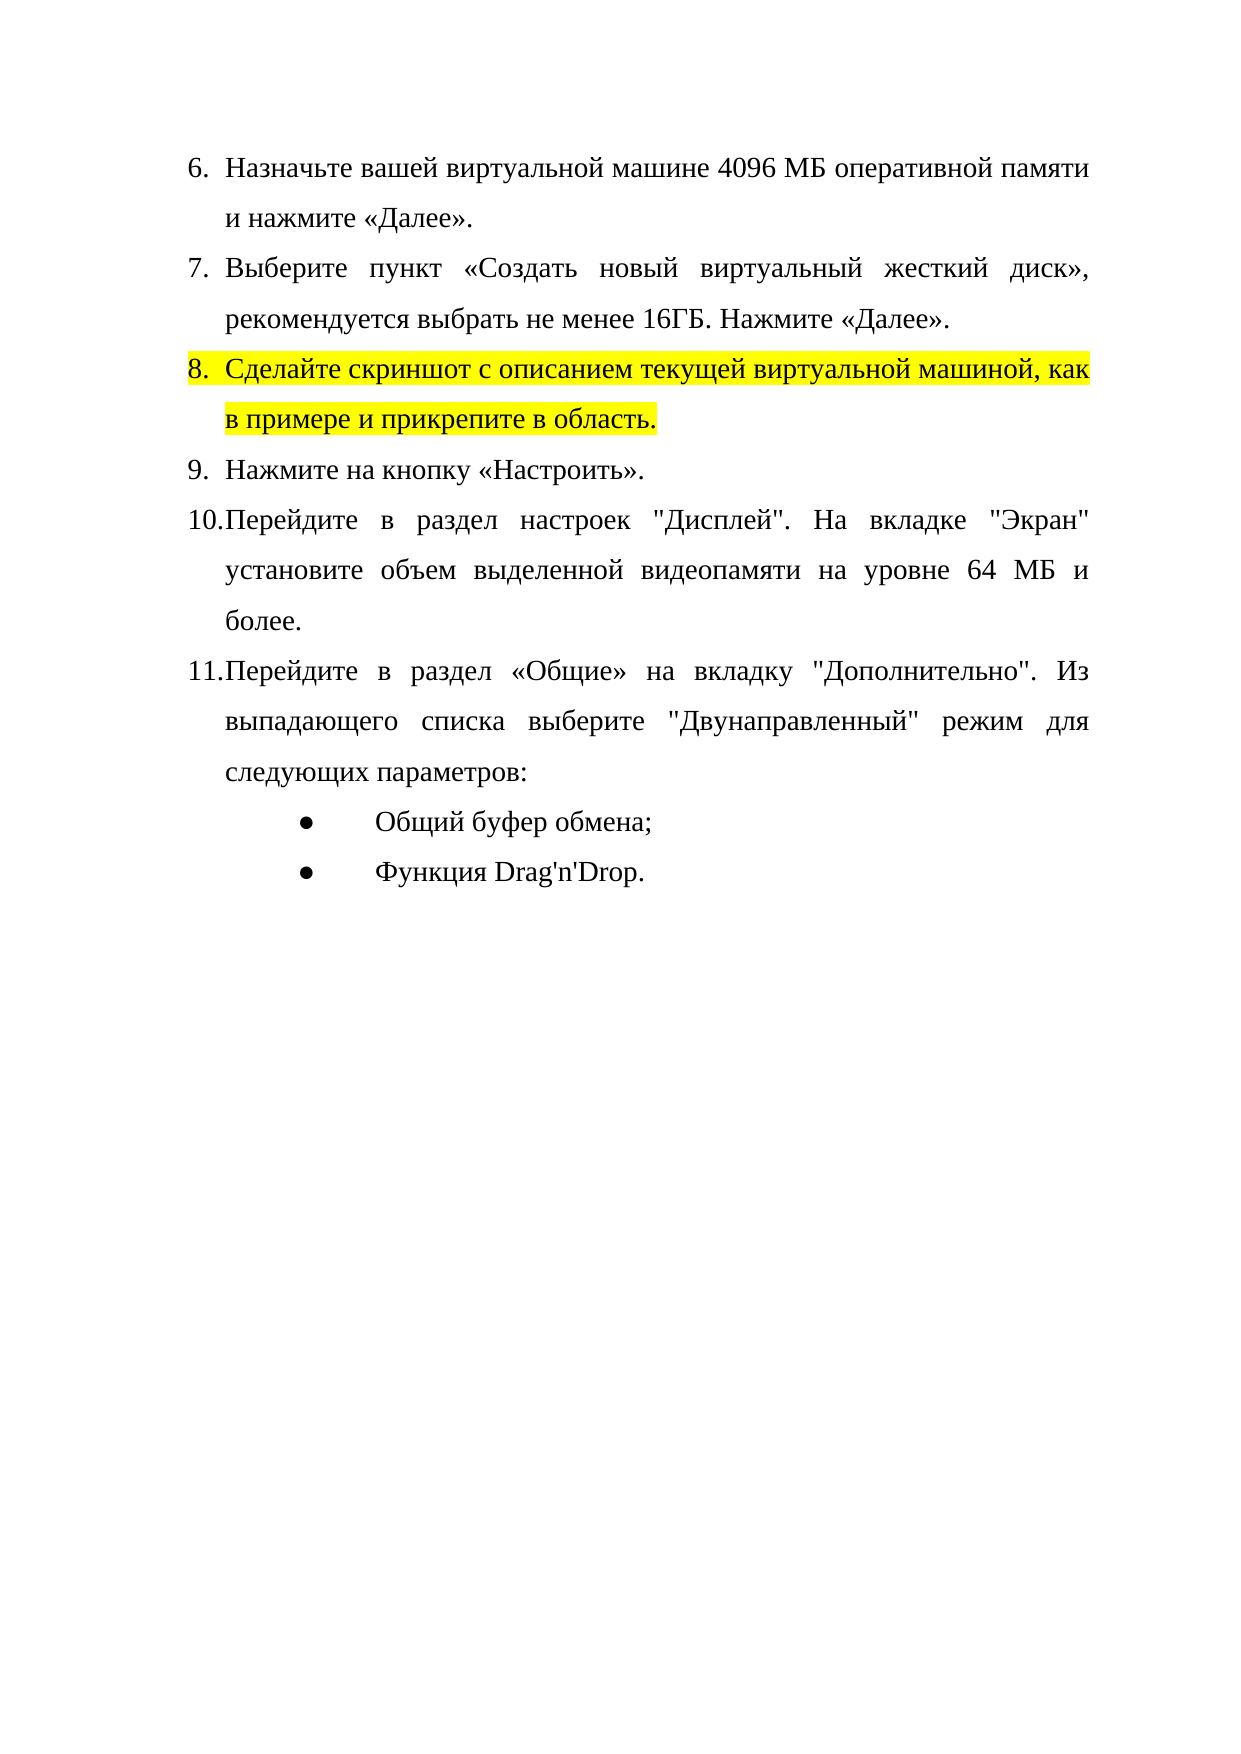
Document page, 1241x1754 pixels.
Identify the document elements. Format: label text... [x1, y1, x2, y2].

list Назначьте вашей виртуальной машине 4096 МБ оперативной памяти и нажмите «Далее». [187, 150, 1090, 234]
list Сделайте скриншот с описанием текущей виртуальной машиной, как в примере и прикрепите в область. [187, 351, 1090, 435]
list Выберите пункт «Создать новый виртуальный жесткий диск», рекомендуется выбрать не менее 16ГБ. Нажмите «Далее». [187, 251, 1090, 334]
list Нажмите на кнопку «Настроить». [187, 452, 1090, 485]
list Общий буфер обмена; [224, 804, 1090, 838]
list Перейдите в раздел «Общие» на вкладку "Дополнительно". Из выпадающего списка выберите "Двунаправленный" режим для следующих параметров: [187, 653, 1090, 787]
list Перейдите в раздел настроек "Дисплей". На вкладке "Экран" установите объем выделенной видеопамяти на уровне 64 МБ и более. [187, 502, 1090, 636]
list Функция Drag'n'Drop. [224, 854, 1090, 888]
